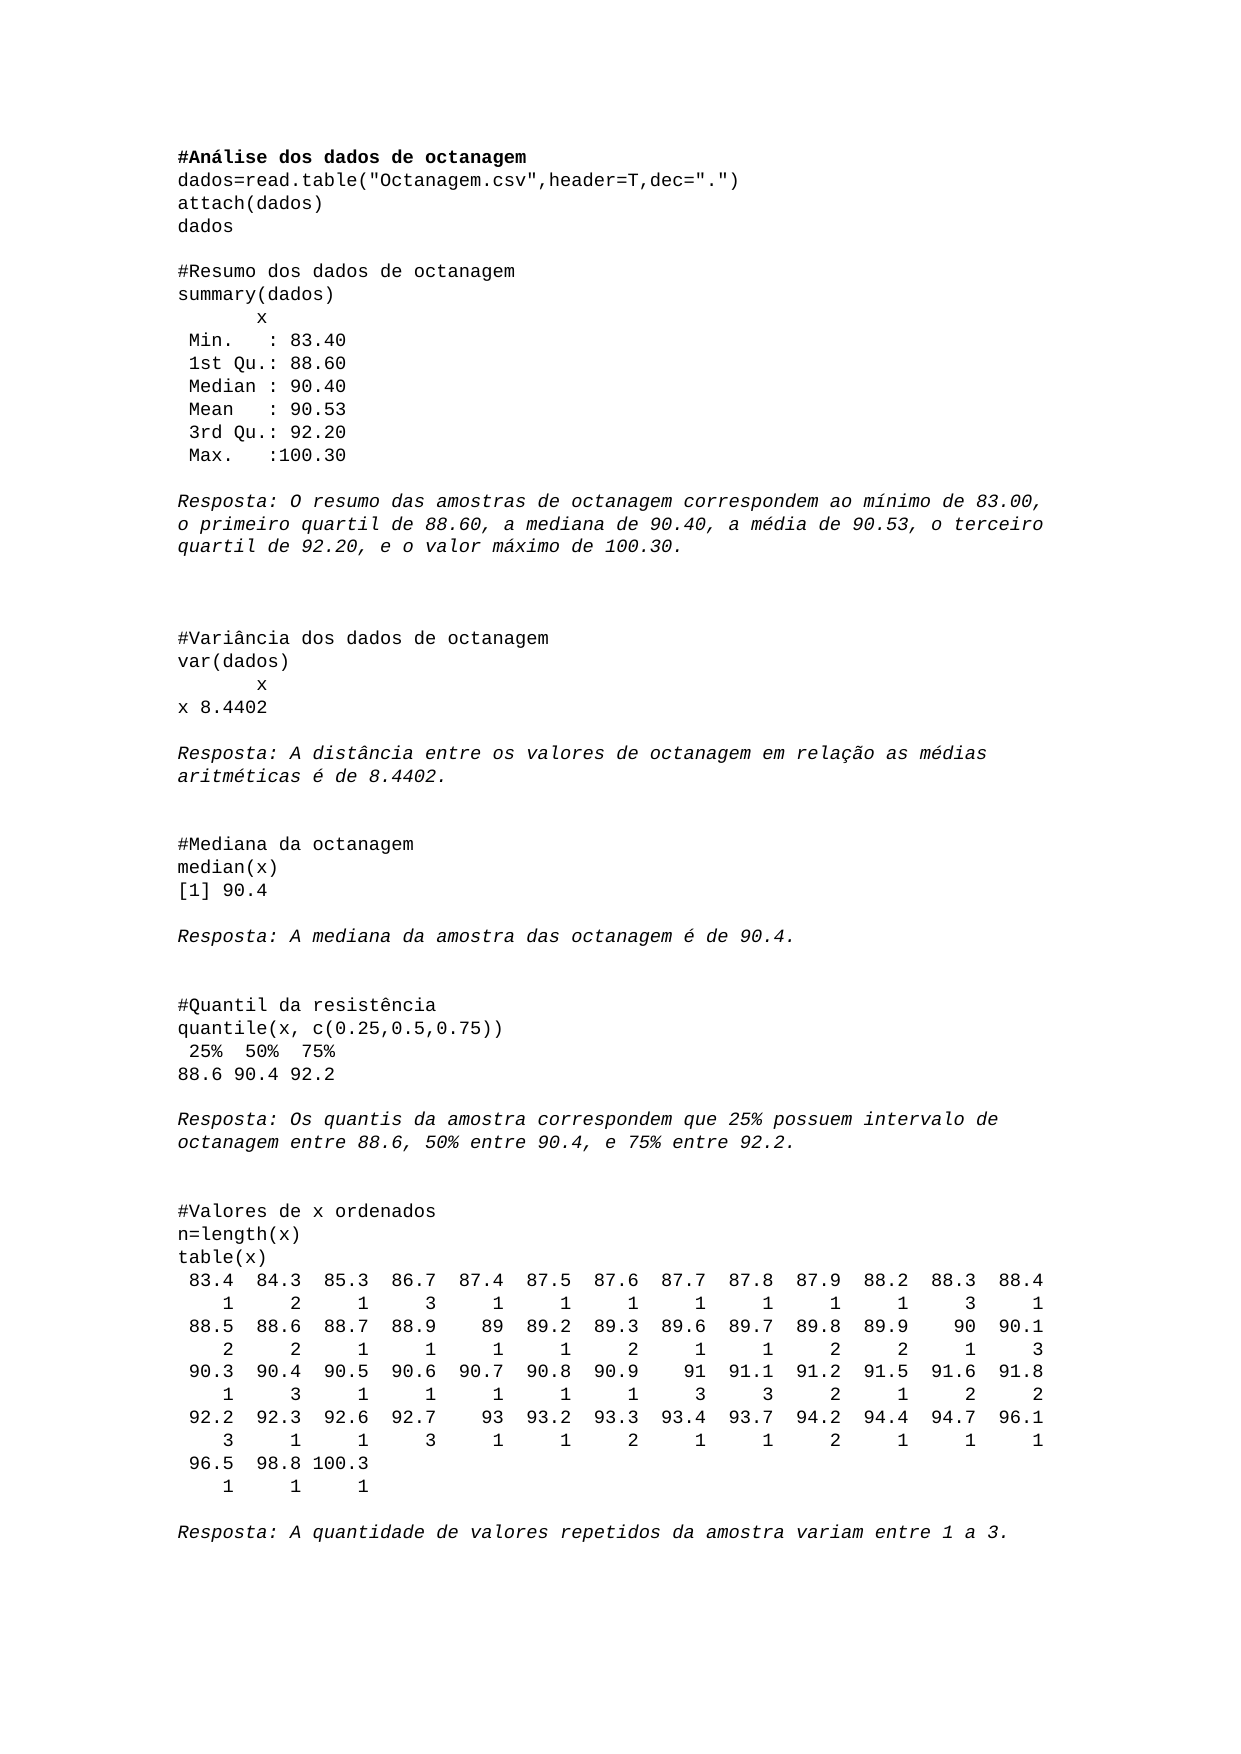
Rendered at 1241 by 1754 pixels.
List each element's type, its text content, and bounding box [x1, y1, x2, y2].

text Mean : 90.53 [177, 400, 1063, 421]
text Resposta: A mediana da amostra das octanagem é de 90.4. [177, 927, 1063, 948]
text Max. :100.30 [177, 446, 1063, 467]
text attach(dados) [177, 193, 1063, 215]
text #Análise dos dados de octanagem [177, 148, 1063, 169]
text 3rd Qu.: 92.20 [177, 423, 1063, 444]
text quantile(x, c(0.25,0.5,0.75)) [177, 1018, 1063, 1040]
text Median : 90.40 [177, 377, 1063, 398]
text 1 3 1 1 1 1 1 3 3 2 1 2 2 [177, 1385, 1063, 1406]
text 1 2 1 3 1 1 1 1 1 1 1 3 1 [177, 1293, 1063, 1315]
text 88.5 88.6 88.7 88.9 89 89.2 89.3 89.6 89.7 89.8 89.9 90 90.1 [177, 1316, 1063, 1338]
text Resposta: Os quantis da amostra correspondem que 25% possuem intervalo de octanagem entre 88.6, 50% entre 90.4, e 75% entre 92.2. [177, 1110, 1063, 1154]
text Resposta: A distância entre os valores de octanagem em relação as médias aritméticas é de 8.4402. [177, 743, 1063, 788]
text dados=read.table("Octanagem.csv",header=T,dec=".") [177, 171, 1063, 192]
text summary(dados) [177, 285, 1063, 306]
text Resposta: A quantidade de valores repetidos da amostra variam entre 1 a 3. [177, 1523, 1063, 1544]
text table(x) [177, 1248, 1063, 1269]
text 96.5 98.8 100.3 [177, 1454, 1063, 1475]
text Min. : 83.40 [177, 331, 1063, 352]
text 1 1 1 [177, 1477, 1063, 1498]
text #Resumo dos dados de octanagem [177, 262, 1063, 283]
text #Variância dos dados de octanagem [177, 629, 1063, 650]
text 92.2 92.3 92.6 92.7 93 93.2 93.3 93.4 93.7 94.2 94.4 94.7 96.1 [177, 1408, 1063, 1429]
text 88.6 90.4 92.2 [177, 1064, 1063, 1086]
text #Mediana da octanagem [177, 835, 1063, 856]
text x 8.4402 [177, 698, 1063, 719]
text Resposta: O resumo das amostras de octanagem correspondem ao mínimo de 83.00, o primeiro quartil de 88.60, a mediana de 90.40, a média de 90.53, o terceiro quartil de 92.20, e o valor máximo de 100.30. [177, 491, 1063, 558]
text 90.3 90.4 90.5 90.6 90.7 90.8 90.9 91 91.1 91.2 91.5 91.6 91.8 [177, 1362, 1063, 1383]
text 3 1 1 3 1 1 2 1 1 2 1 1 1 [177, 1431, 1063, 1452]
text var(dados) [177, 652, 1063, 673]
text 83.4 84.3 85.3 86.7 87.4 87.5 87.6 87.7 87.8 87.9 88.2 88.3 88.4 [177, 1271, 1063, 1292]
text 1st Qu.: 88.60 [177, 354, 1063, 375]
text n=length(x) [177, 1225, 1063, 1246]
text [1] 90.4 [177, 881, 1063, 902]
text x [177, 675, 1063, 696]
text median(x) [177, 858, 1063, 879]
text #Valores de x ordenados [177, 1202, 1063, 1223]
text #Quantil da resistência [177, 996, 1063, 1017]
text 25% 50% 75% [177, 1041, 1063, 1063]
text dados [177, 216, 1063, 238]
text 2 2 1 1 1 1 2 1 1 2 2 1 3 [177, 1339, 1063, 1361]
text x [177, 308, 1063, 329]
